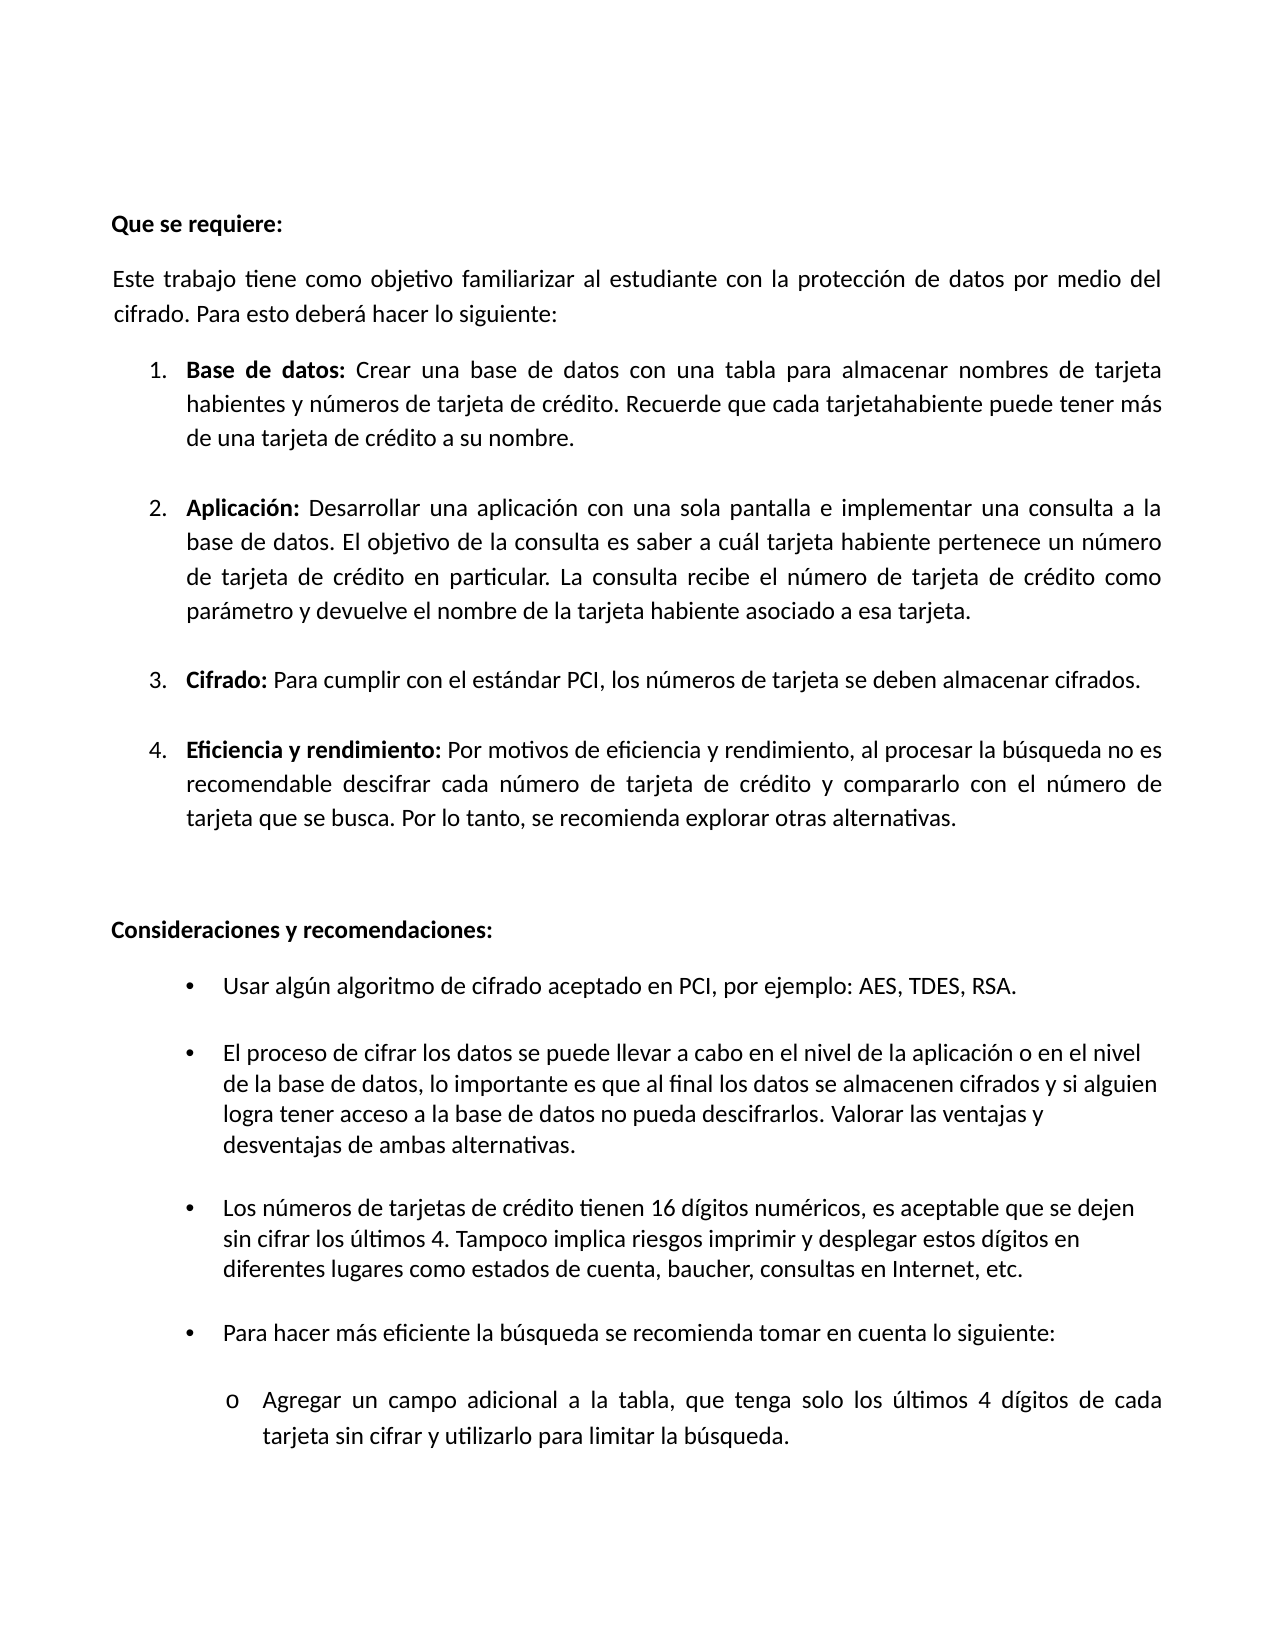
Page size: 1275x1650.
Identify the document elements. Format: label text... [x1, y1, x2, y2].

list Aplicación: Desarrollar una aplicación con una sola pantalla e implementar una consulta a la base de datos. El objetivo de la consulta es saber a cuál tarjeta habiente pertenece un número de tarjeta de crédito en particular. La consulta recibe el número de tarjeta de crédito como parámetro y devuelve el nombre de la tarjeta habiente asociado a esa tarjeta. [148, 492, 1163, 625]
text Este trabajo tiene como objetivo familiarizar al estudiante con la protección de datos por medio del cifrado. Para esto deberá hacer lo siguiente: [112, 264, 1163, 328]
list Agregar un campo adicional a la tabla, que tenga solo los últimos 4 dígitos de cada tarjeta sin cifrar y utilizarlo para limitar la búsqueda. [225, 1384, 1163, 1450]
list Eficiencia y rendimiento: Por motivos de eficiencia y rendimiento, al procesar la búsqueda no es recomendable descifrar cada número de tarjeta de crédito y compararlo con el número de tarjeta que se busca. Por lo tanto, se recomienda explorar otras alternativas. [148, 734, 1163, 833]
list Cifrado: Para cumplir con el estándar PCI, los números de tarjeta se deben almacenar cifrados. [148, 664, 1163, 695]
list Usar algún algoritmo de cifrado aceptado en PCI, por ejemplo: AES, TDES, RSA. [185, 970, 1163, 1000]
list Los números de tarjetas de crédito tienen 16 dígitos numéricos, es aceptable que se dejen sin cifrar los últimos 4. Tampoco implica riesgos imprimir y desplegar estos dígitos en diferentes lugares como estados de cuenta, baucher, consultas en Internet, etc. [185, 1192, 1163, 1284]
list Base de datos: Crear una base de datos con una tabla para almacenar nombres de tarjeta habientes y números de tarjeta de crédito. Recuerde que cada tarjetahabiente puede tener más de una tarjeta de crédito a su nombre. [148, 354, 1163, 453]
text Que se requiere: [111, 208, 1163, 238]
list El proceso de cifrar los datos se puede llevar a cabo en el nivel de la aplicación o en el nivel de la base de datos, lo importante es que al final los datos se almacenen cifrados y si alguien logra tener acceso a la base de datos no pueda descifrarlos. Valorar las ventajas y desventajas de ambas alternativas. [185, 1037, 1163, 1159]
list Para hacer más eficiente la búsqueda se recomienda tomar en cuenta lo siguiente: [185, 1317, 1163, 1347]
text Consideraciones y recomendaciones: [111, 914, 1163, 944]
